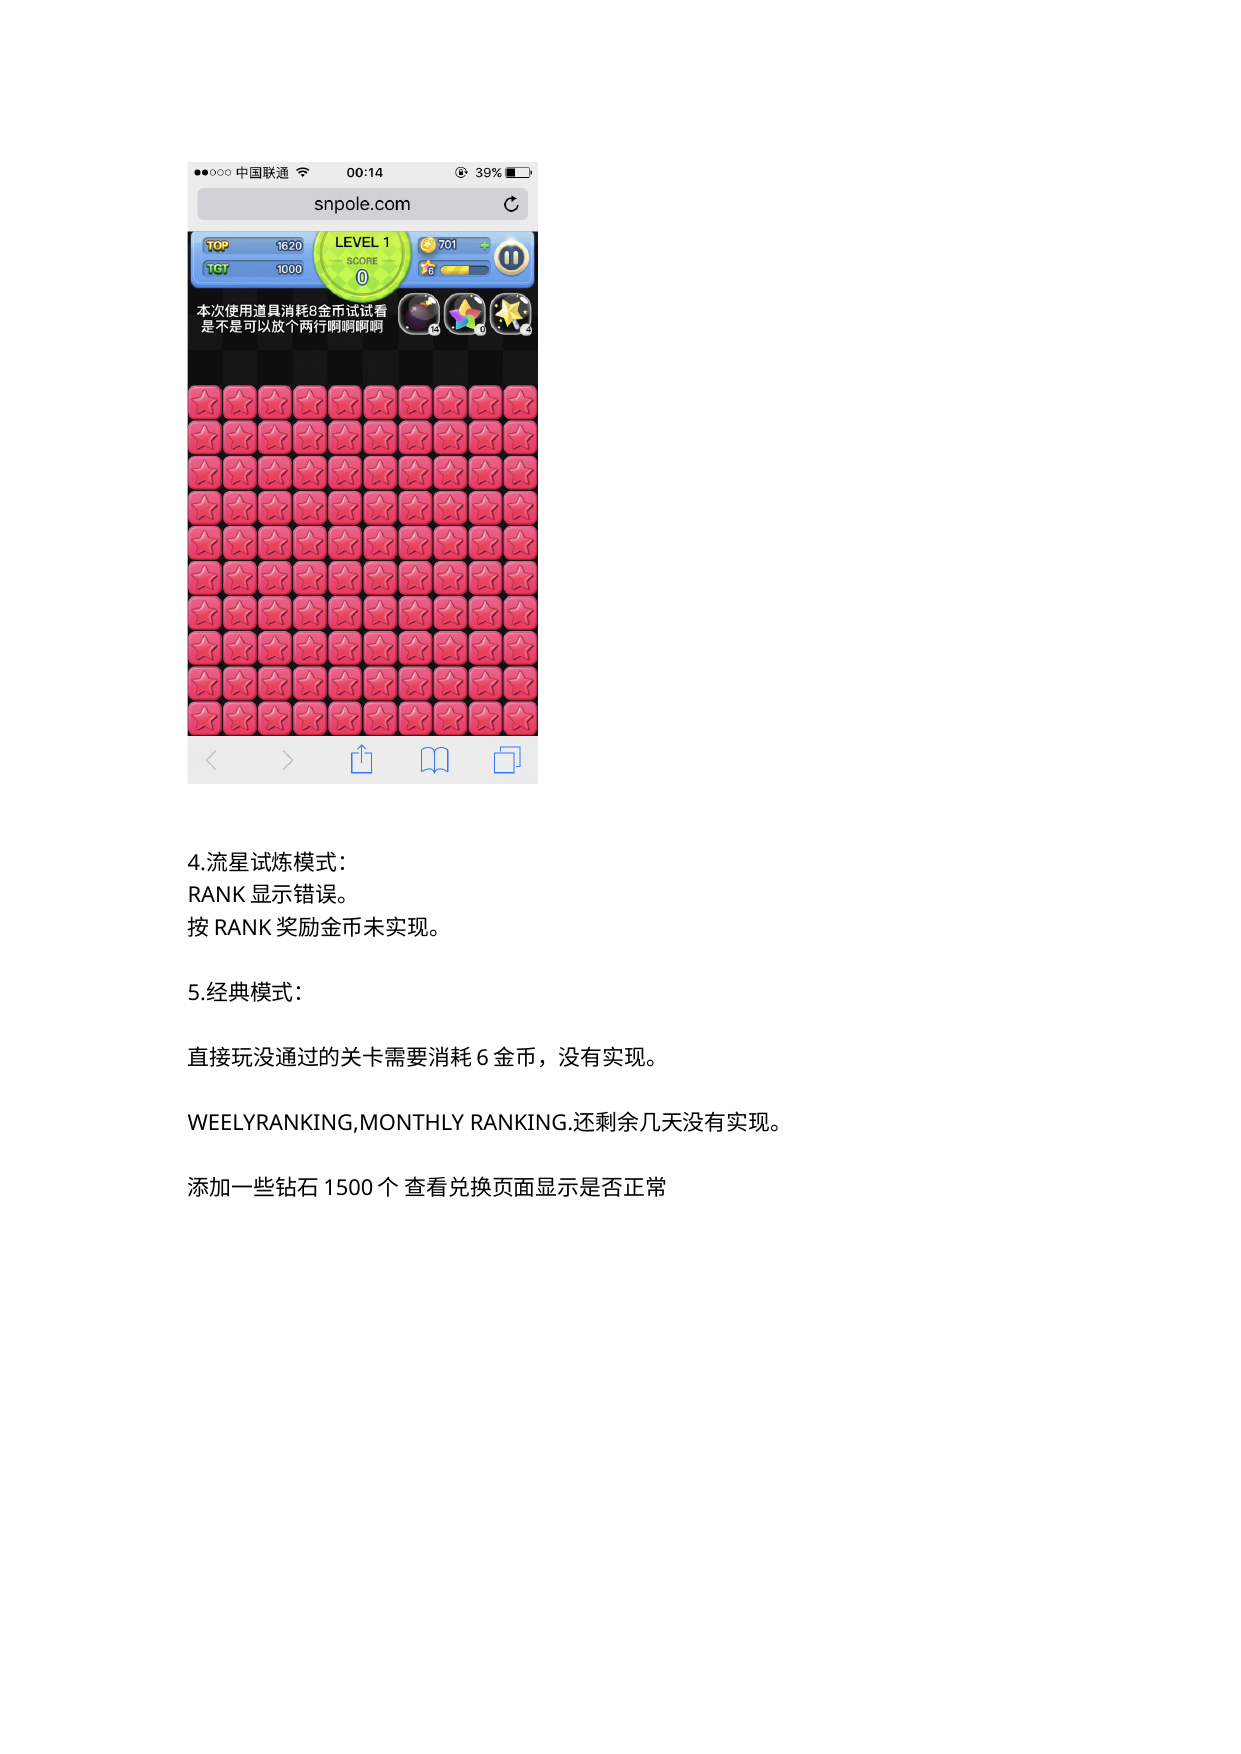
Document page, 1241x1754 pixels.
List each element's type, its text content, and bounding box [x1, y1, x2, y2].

text 添加一些钻石1500个 查看兑换页面显示是否正常 [187, 1169, 1053, 1202]
text RANK显示错误。 [187, 877, 1053, 909]
picture [187, 162, 538, 784]
text 5.经典模式： [187, 974, 1053, 1007]
text WEELYRANKING,MONTHLY RANKING.还剩余几天没有实现。 [187, 1104, 1053, 1137]
text 直接玩没通过的关卡需要消耗6金币，没有实现。 [187, 1039, 1053, 1072]
text 按RANK奖励金币未实现。 [187, 909, 1053, 942]
text 4.流星试炼模式： [187, 844, 1053, 877]
